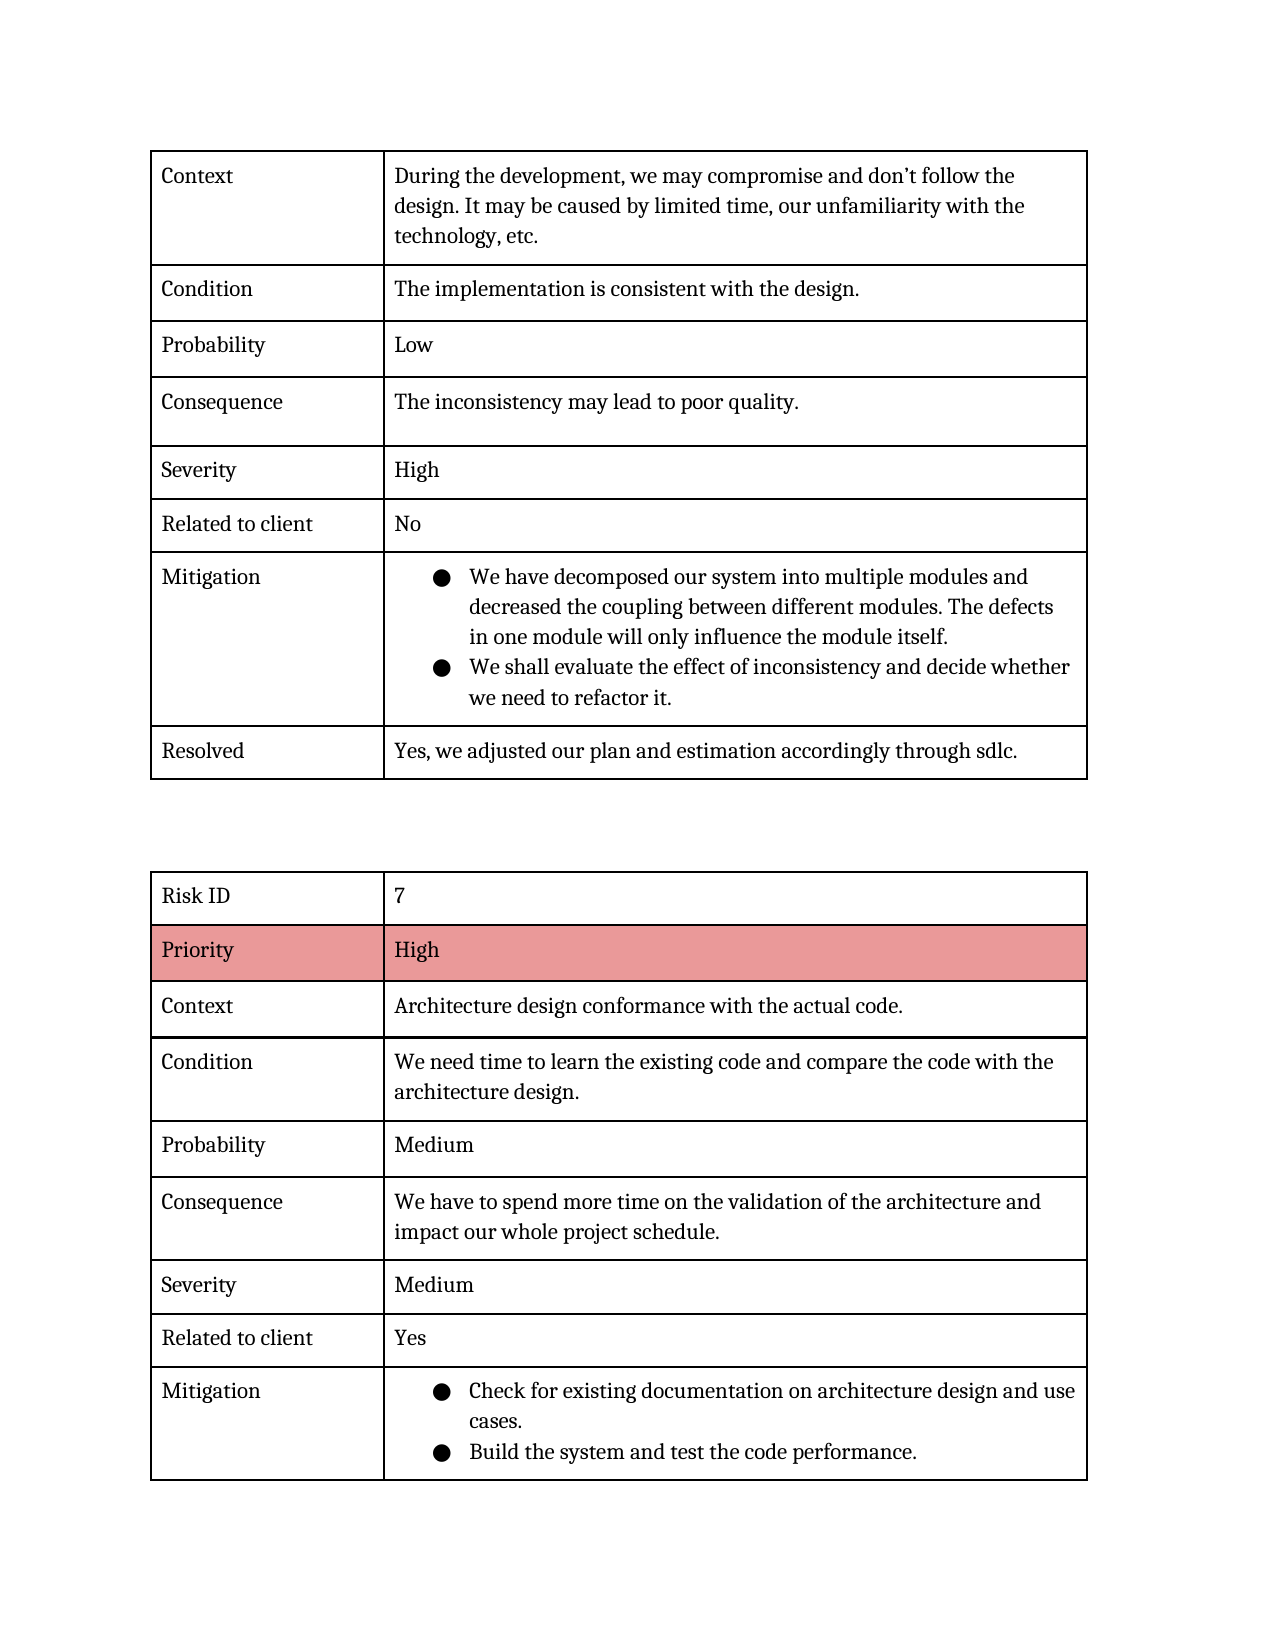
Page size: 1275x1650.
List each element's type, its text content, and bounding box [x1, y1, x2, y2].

table_cell Mitigation [152, 1368, 383, 1479]
table_cell Yes, we adjusted our plan and estimation accordingly through sdlc. [385, 727, 1086, 778]
table_cell Condition [152, 266, 383, 320]
table_cell Severity [152, 447, 383, 498]
table_cell Related to client [152, 1315, 383, 1366]
table_cell High [385, 926, 1086, 980]
table_cell No [385, 500, 1086, 551]
table_header 7 [385, 873, 1086, 924]
table_cell Related to client [152, 500, 383, 551]
table_cell Probability [152, 1122, 383, 1176]
table_cell Context [152, 152, 383, 263]
table_cell Low [385, 322, 1086, 376]
table_cell Consequence [152, 1178, 383, 1259]
table_cell Yes [385, 1315, 1086, 1366]
table_cell Medium [385, 1261, 1086, 1312]
table_header Risk ID [152, 873, 383, 924]
table_cell Severity [152, 1261, 383, 1312]
table_cell During the development, we may compromise and don’t follow the design. It may be caused by limited time, our unfamiliarity with the technology, etc. [385, 152, 1086, 263]
table_cell We have to spend more time on the validation of the architecture and impact our whole project schedule. [385, 1178, 1086, 1259]
table_cell Medium [385, 1122, 1086, 1176]
table_cell Mitigation [152, 553, 383, 725]
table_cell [385, 1368, 1086, 1479]
table_cell We need time to learn the existing code and compare the code with the architecture design. [385, 1039, 1086, 1120]
table_cell The implementation is consistent with the design. [385, 266, 1086, 320]
table_cell Consequence [152, 378, 383, 445]
table_cell Probability [152, 322, 383, 376]
table_cell Context [152, 982, 383, 1036]
table_cell Resolved [152, 727, 383, 778]
table_cell Condition [152, 1039, 383, 1120]
table_cell The inconsistency may lead to poor quality. [385, 378, 1086, 445]
table_cell Priority [152, 926, 383, 980]
table_cell Architecture design conformance with the actual code. [385, 982, 1086, 1036]
table_cell High [385, 447, 1086, 498]
table_cell We have decomposed our system into multiple modules and decreased the coupling between different modules. The defects in one module will only influence the module itself. We shall evaluate the effect of inconsistency and decide whether we need to refactor it. [385, 553, 1086, 725]
